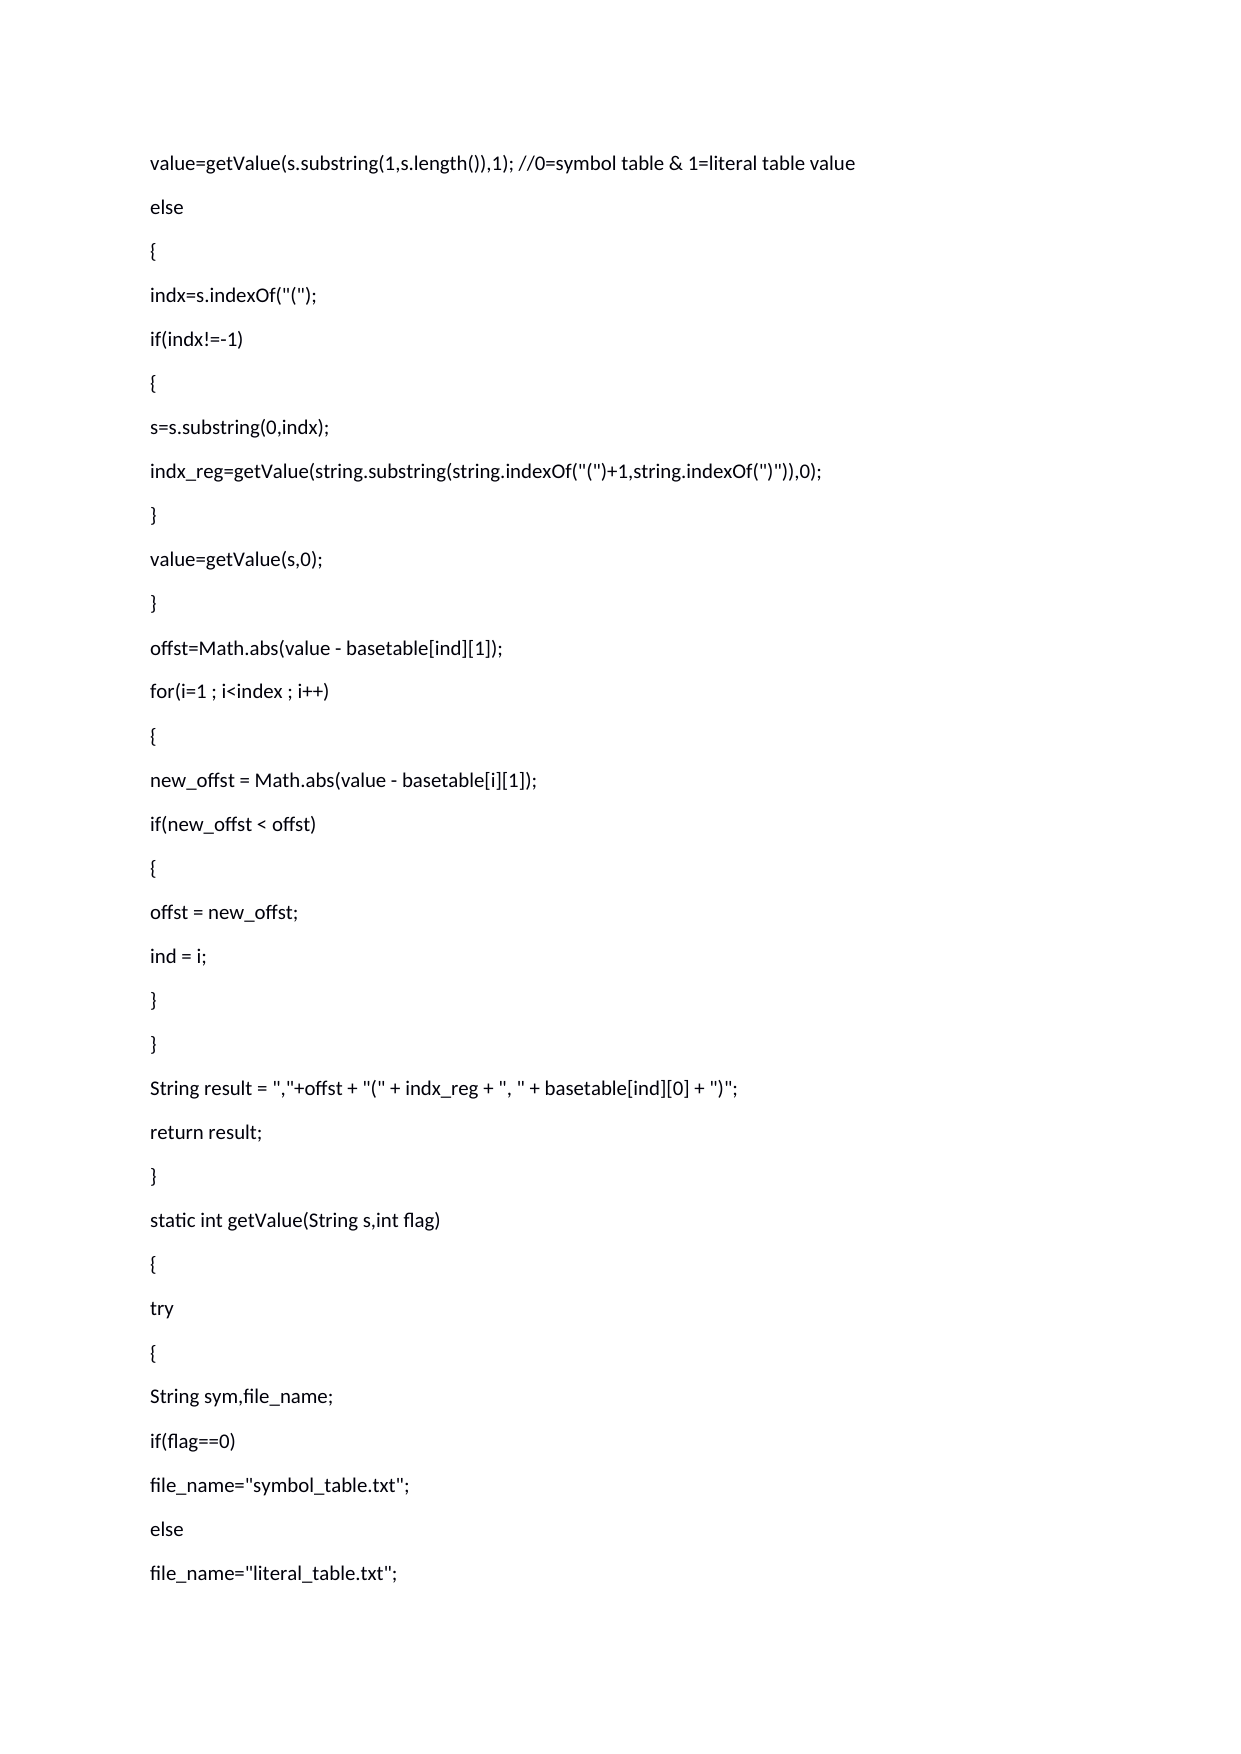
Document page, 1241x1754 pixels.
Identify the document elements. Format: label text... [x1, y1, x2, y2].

text { [150, 855, 1090, 880]
text String sym,file_name; [150, 1384, 1090, 1409]
text try [150, 1296, 1090, 1321]
text { [150, 370, 1090, 396]
text else [150, 194, 1090, 219]
text offst = new_offst; [150, 899, 1090, 924]
text if(indx!=-1) [150, 326, 1090, 352]
text file_name="literal_table.txt"; [150, 1560, 1090, 1585]
text return result; [150, 1119, 1090, 1145]
text } [150, 1031, 1090, 1057]
text indx_reg=getValue(string.substring(string.indexOf("(")+1,string.indexOf(")")),0); [150, 458, 1090, 484]
text { [150, 723, 1090, 748]
text } [150, 591, 1090, 616]
text { [150, 238, 1090, 263]
text for(i=1 ; i<index ; i++) [150, 679, 1090, 704]
text } [150, 1163, 1090, 1189]
text static int getValue(String s,int flag) [150, 1207, 1090, 1233]
text else [150, 1516, 1090, 1541]
text value=getValue(s.substring(1,s.length()),1); //0=symbol table & 1=literal table value [150, 150, 1090, 175]
text ind = i; [150, 943, 1090, 968]
text if(new_offst < offst) [150, 811, 1090, 836]
text offst=Math.abs(value - basetable[ind][1]); [150, 635, 1090, 660]
text file_name="symbol_table.txt"; [150, 1472, 1090, 1497]
text new_offst = Math.abs(value - basetable[i][1]); [150, 767, 1090, 792]
text { [150, 1252, 1090, 1277]
text if(flag==0) [150, 1428, 1090, 1453]
text String result = ","+offst + "(" + indx_reg + ", " + basetable[ind][0] + ")"; [150, 1075, 1090, 1101]
text indx=s.indexOf("("); [150, 282, 1090, 308]
text } [150, 987, 1090, 1013]
text } [150, 502, 1090, 528]
text s=s.substring(0,indx); [150, 414, 1090, 440]
text { [150, 1340, 1090, 1365]
text value=getValue(s,0); [150, 547, 1090, 572]
